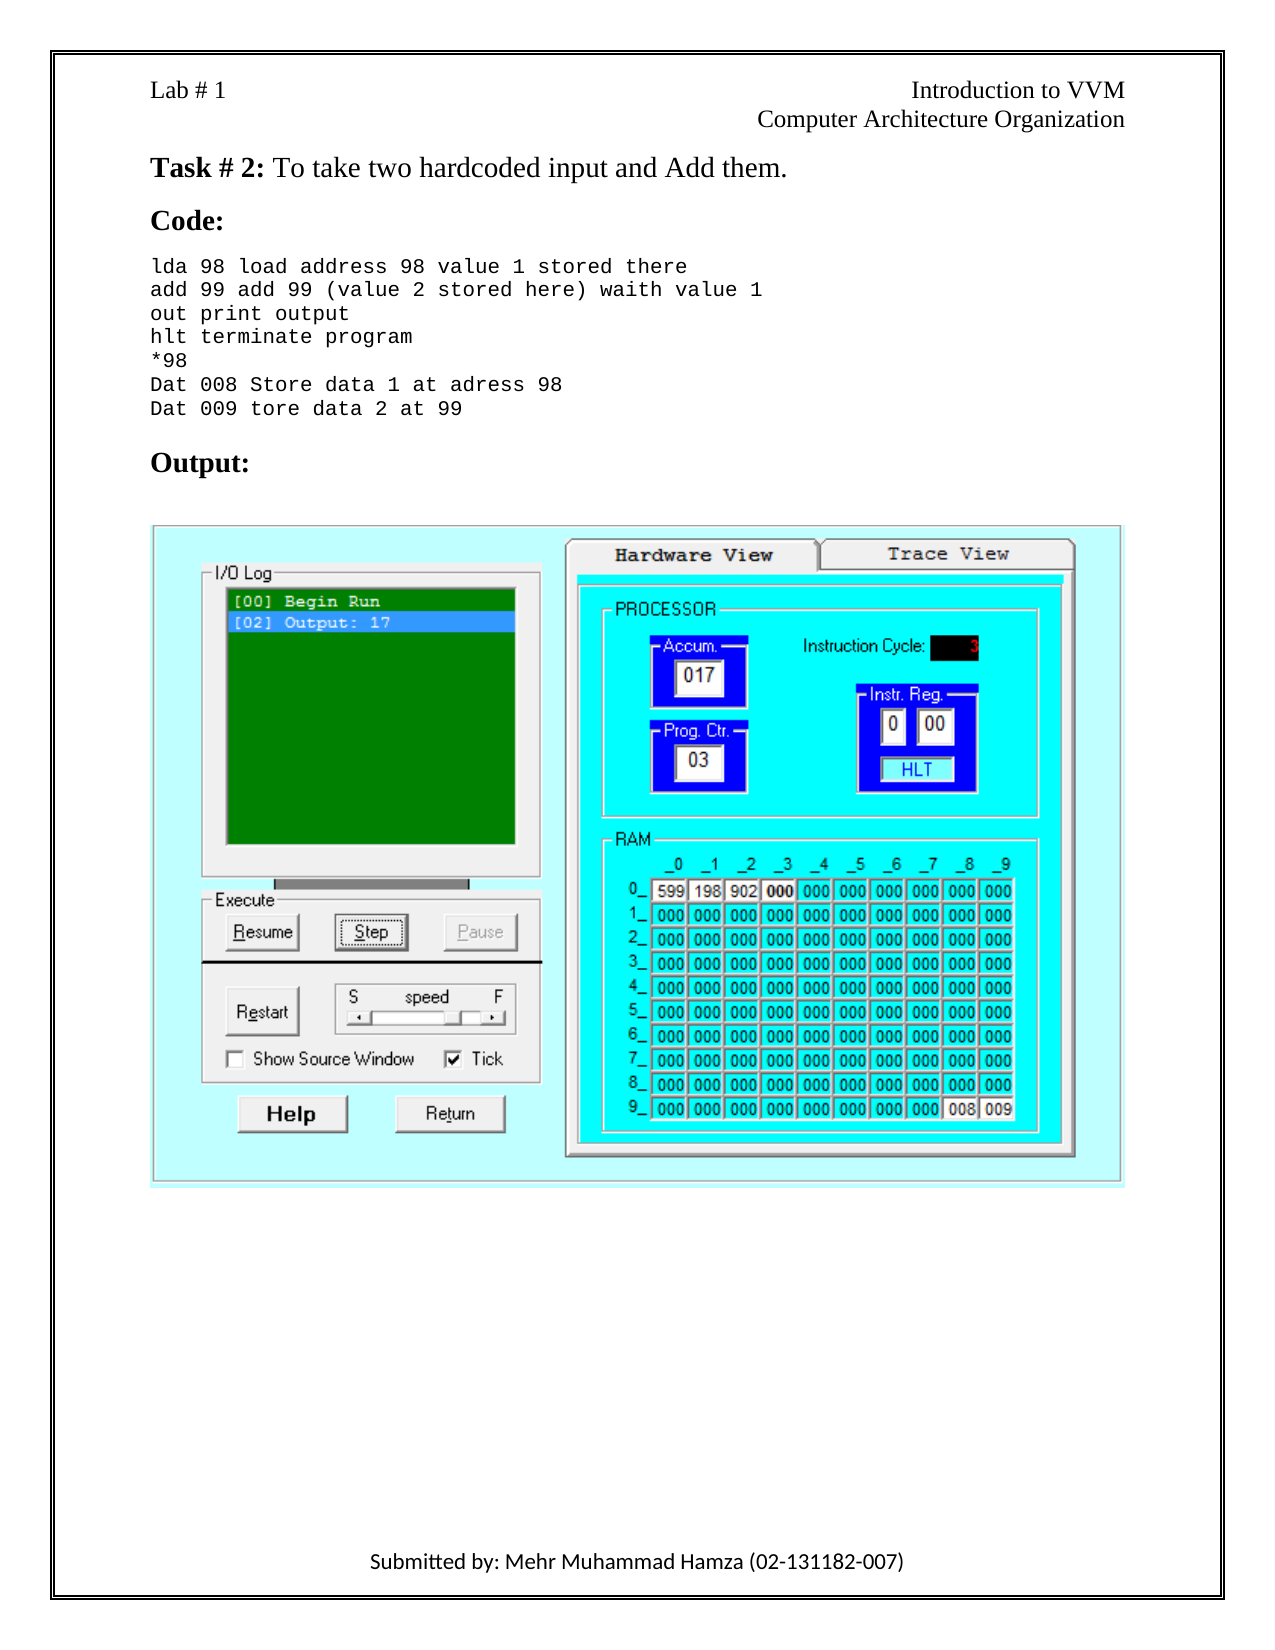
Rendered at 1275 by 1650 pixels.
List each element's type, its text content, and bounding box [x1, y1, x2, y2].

text hlt terminate program [150, 327, 1125, 350]
text Task # 2: To take two hardcoded input and Add them. [150, 150, 1125, 183]
text *98 [150, 350, 1125, 374]
text Code: [150, 203, 1125, 236]
text out print output [150, 303, 1125, 327]
picture [150, 525, 1125, 1188]
text Dat 009 tore data 2 at 99 [150, 397, 1125, 421]
text lda 98 load address 98 value 1 stored there [150, 256, 1125, 279]
text add 99 add 99 (value 2 stored here) waith value 1 [150, 279, 1125, 303]
text Dat 008 Store data 1 at adress 98 [150, 374, 1125, 397]
text Output: [150, 445, 1125, 478]
